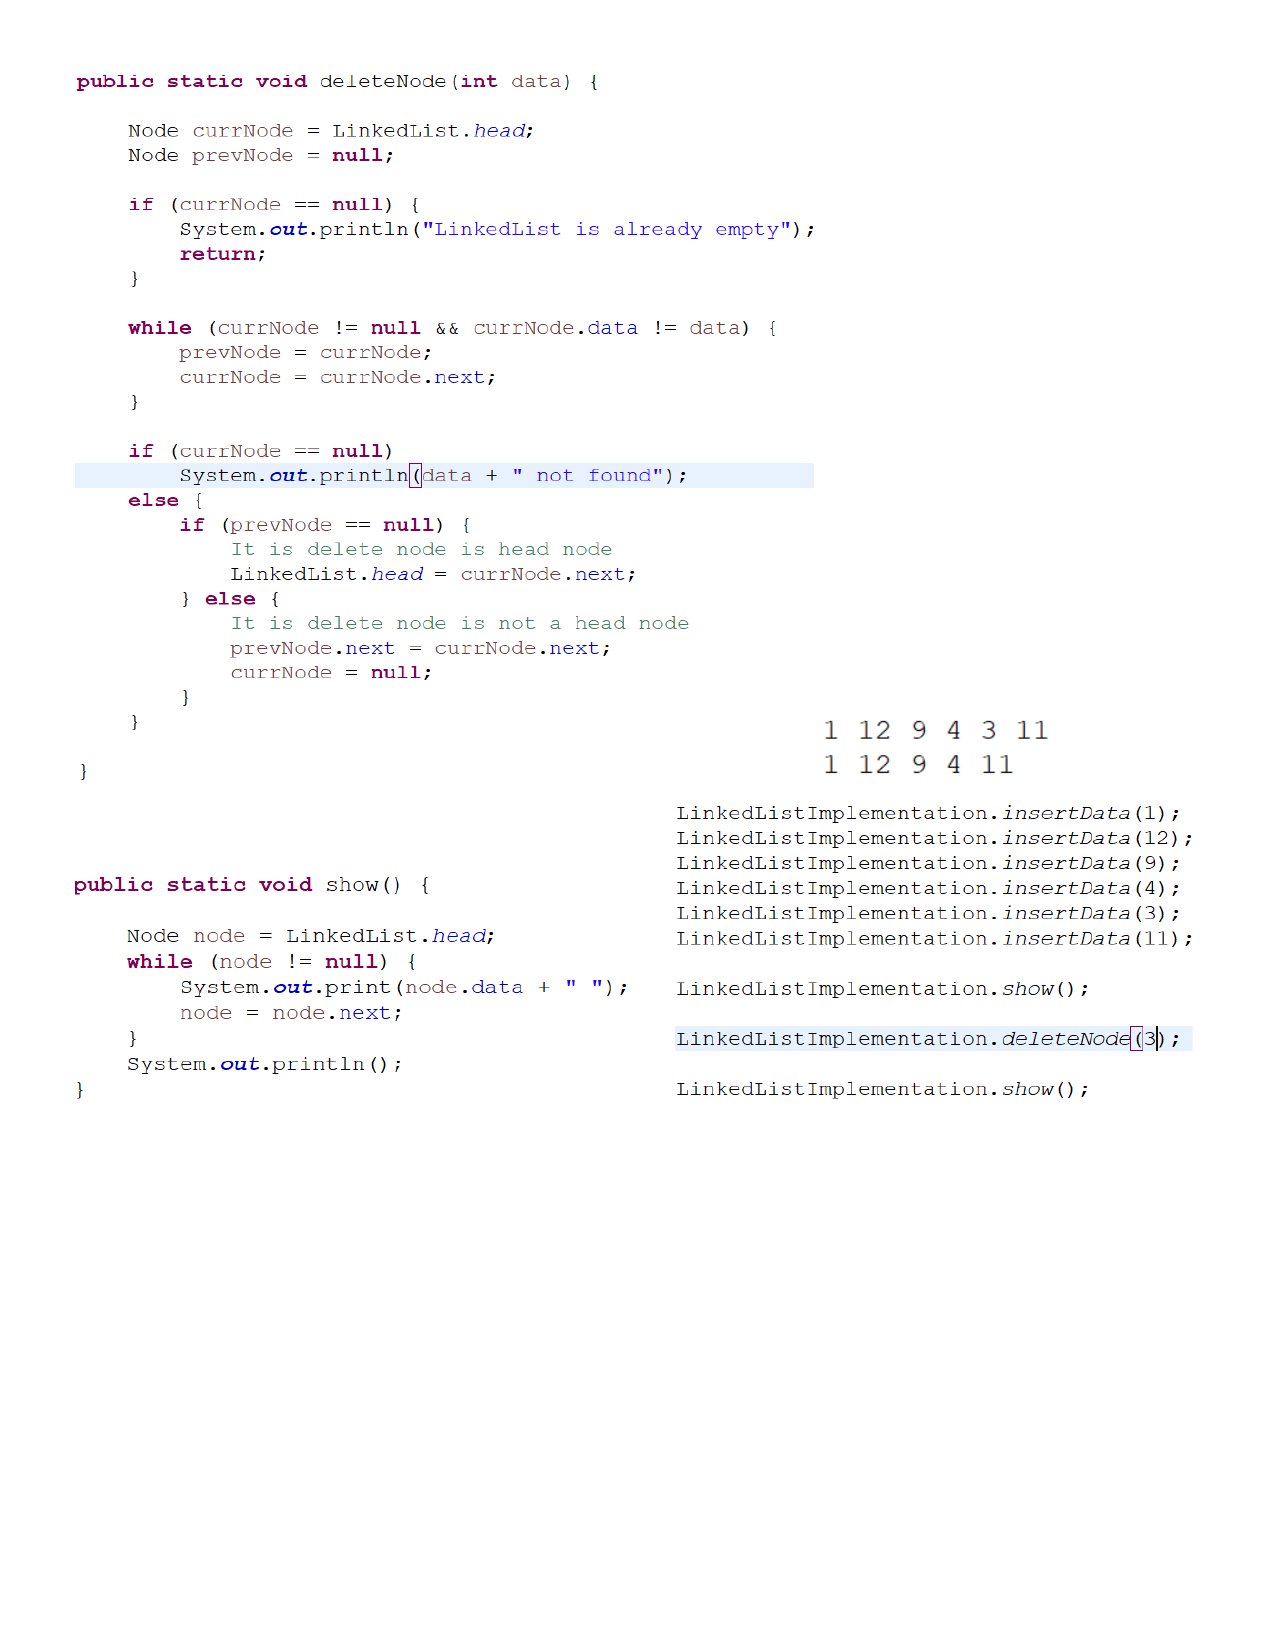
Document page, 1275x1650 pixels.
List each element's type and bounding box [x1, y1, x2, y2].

picture [675, 802, 1193, 1099]
picture [75, 75, 814, 782]
picture [75, 876, 628, 1099]
picture [825, 716, 1049, 782]
